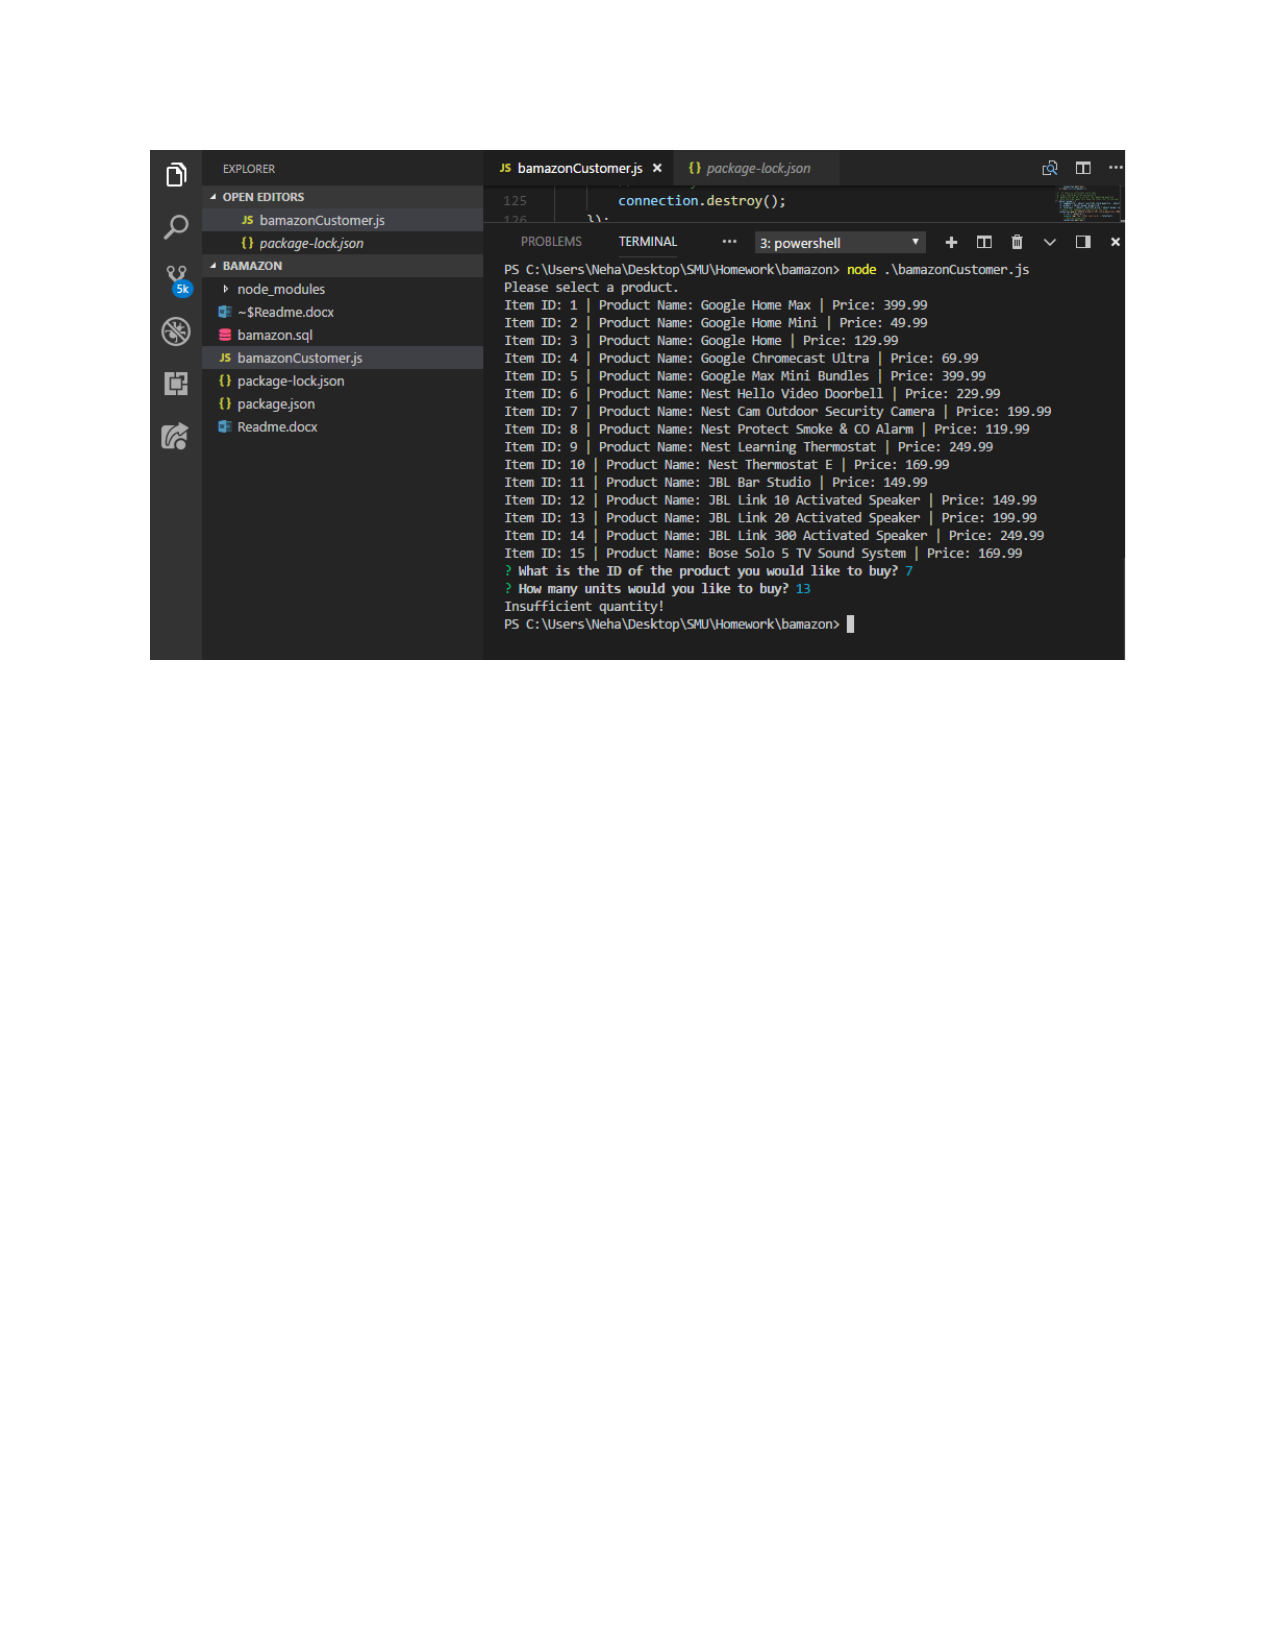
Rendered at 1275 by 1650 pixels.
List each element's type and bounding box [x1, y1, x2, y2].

picture [150, 150, 1125, 660]
